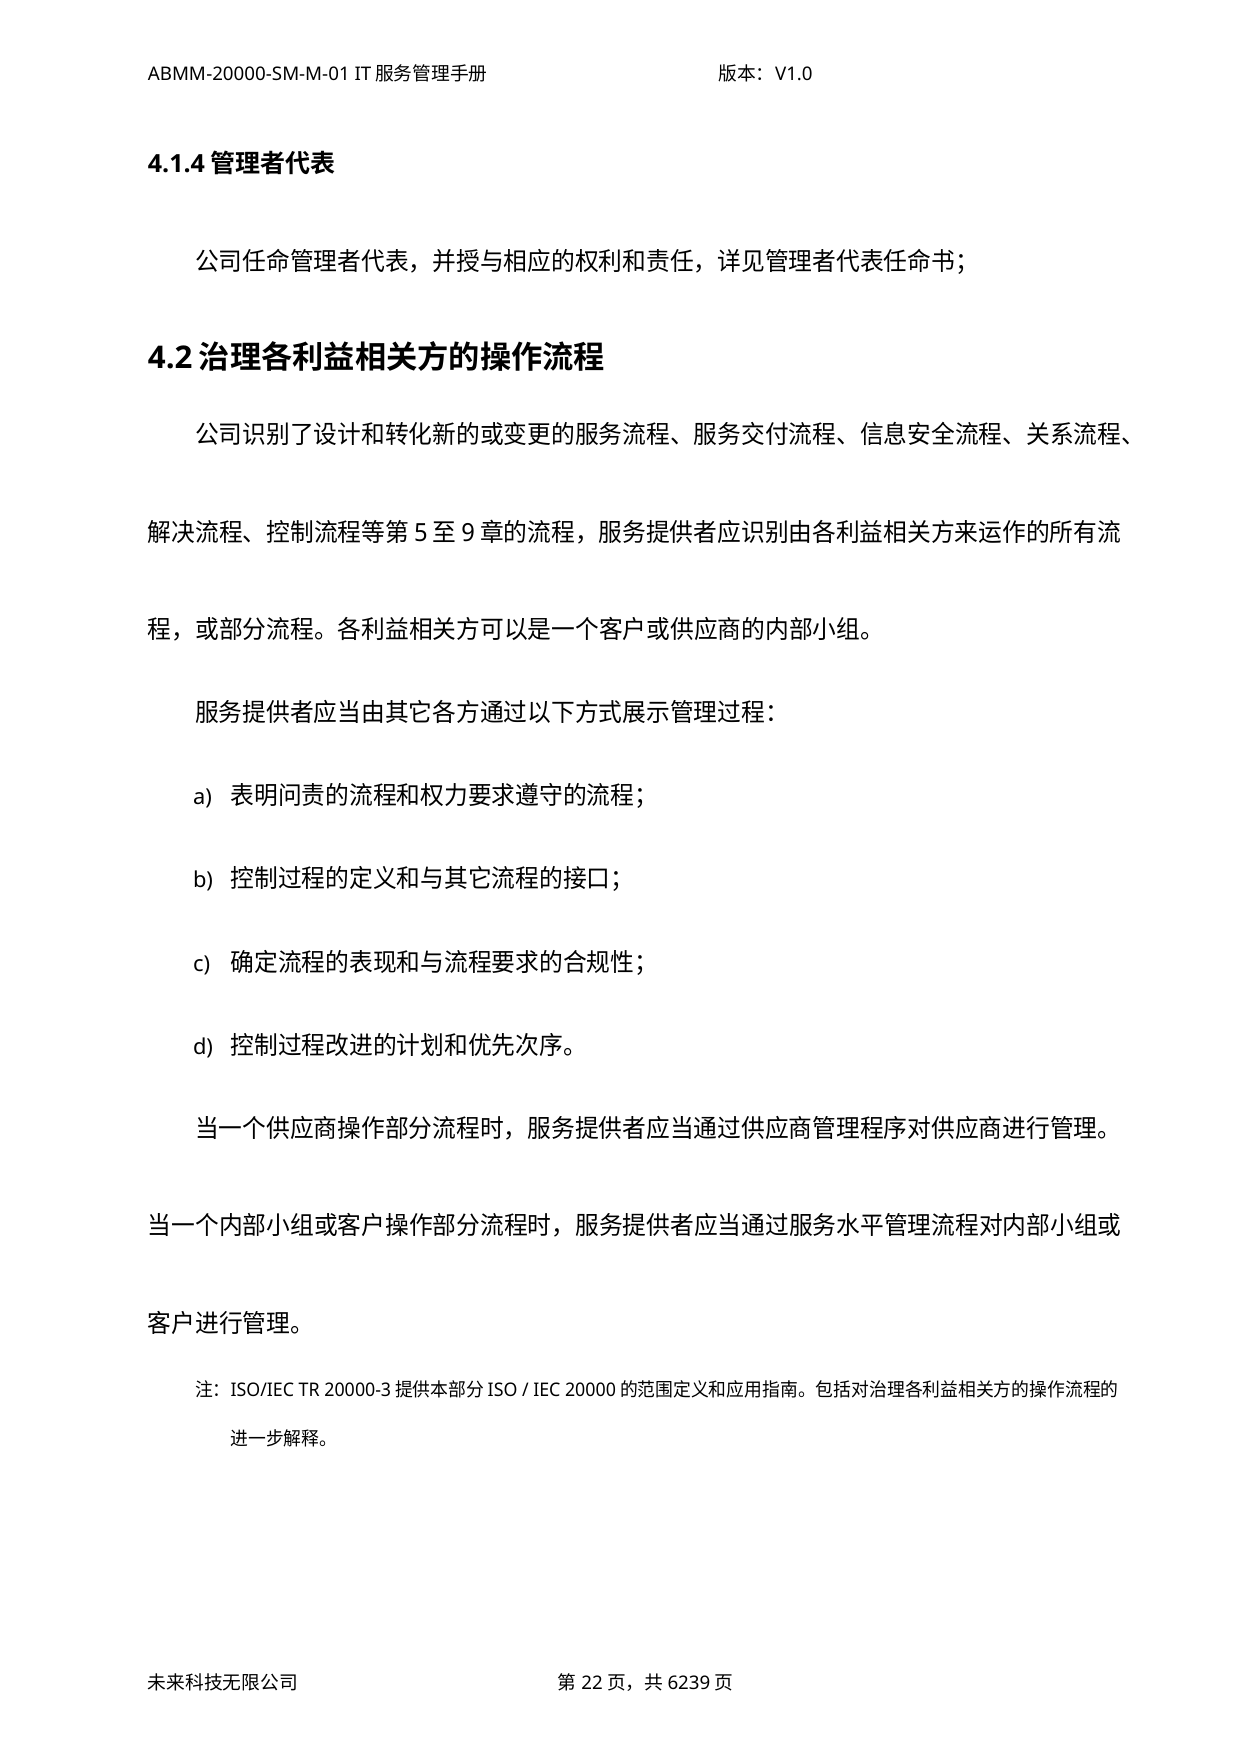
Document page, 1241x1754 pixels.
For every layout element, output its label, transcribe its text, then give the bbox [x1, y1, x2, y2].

text 服务提供者应当由其它各方通过以下方式展示管理过程： [148, 678, 1122, 743]
subtitle 4.2治理各利益相关方的操作流程 [148, 323, 1122, 388]
text 公司任命管理者代表，并授与相应的权利和责任，详见管理者代表任命书； [148, 227, 1122, 292]
text 当一个供应商操作部分流程时，服务提供者应当通过供应商管理程序对供应商进行管理。当一个内部小组或客户操作部分流程时，服务提供者应当通过服务水平管理流程对内部小组或客户进行管理。 [148, 1094, 1122, 1354]
list 控制过程的定义和与其它流程的接口； [193, 844, 1122, 909]
list 确定流程的表现和与流程要求的合规性； [193, 928, 1122, 993]
text 注：ISO/IEC TR 20000-3提供本部分ISO / IEC 20000的范围定义和应用指南。包括对治理各利益相关方的操作流程的进一步解释。 [195, 1372, 1122, 1453]
text 公司识别了设计和转化新的或变更的服务流程、服务交付流程、信息安全流程、关系流程、解决流程、控制流程等第5至9章的流程，服务提供者应识别由各利益相关方来运作的所有流程，或部分流程。各利益相关方可以是一个客户或供应商的内部小组。 [148, 400, 1122, 660]
list 表明问责的流程和权力要求遵守的流程； [193, 761, 1122, 826]
list 控制过程改进的计划和优先次序。 [193, 1011, 1122, 1076]
subtitle 管理者代表 [148, 129, 1122, 194]
